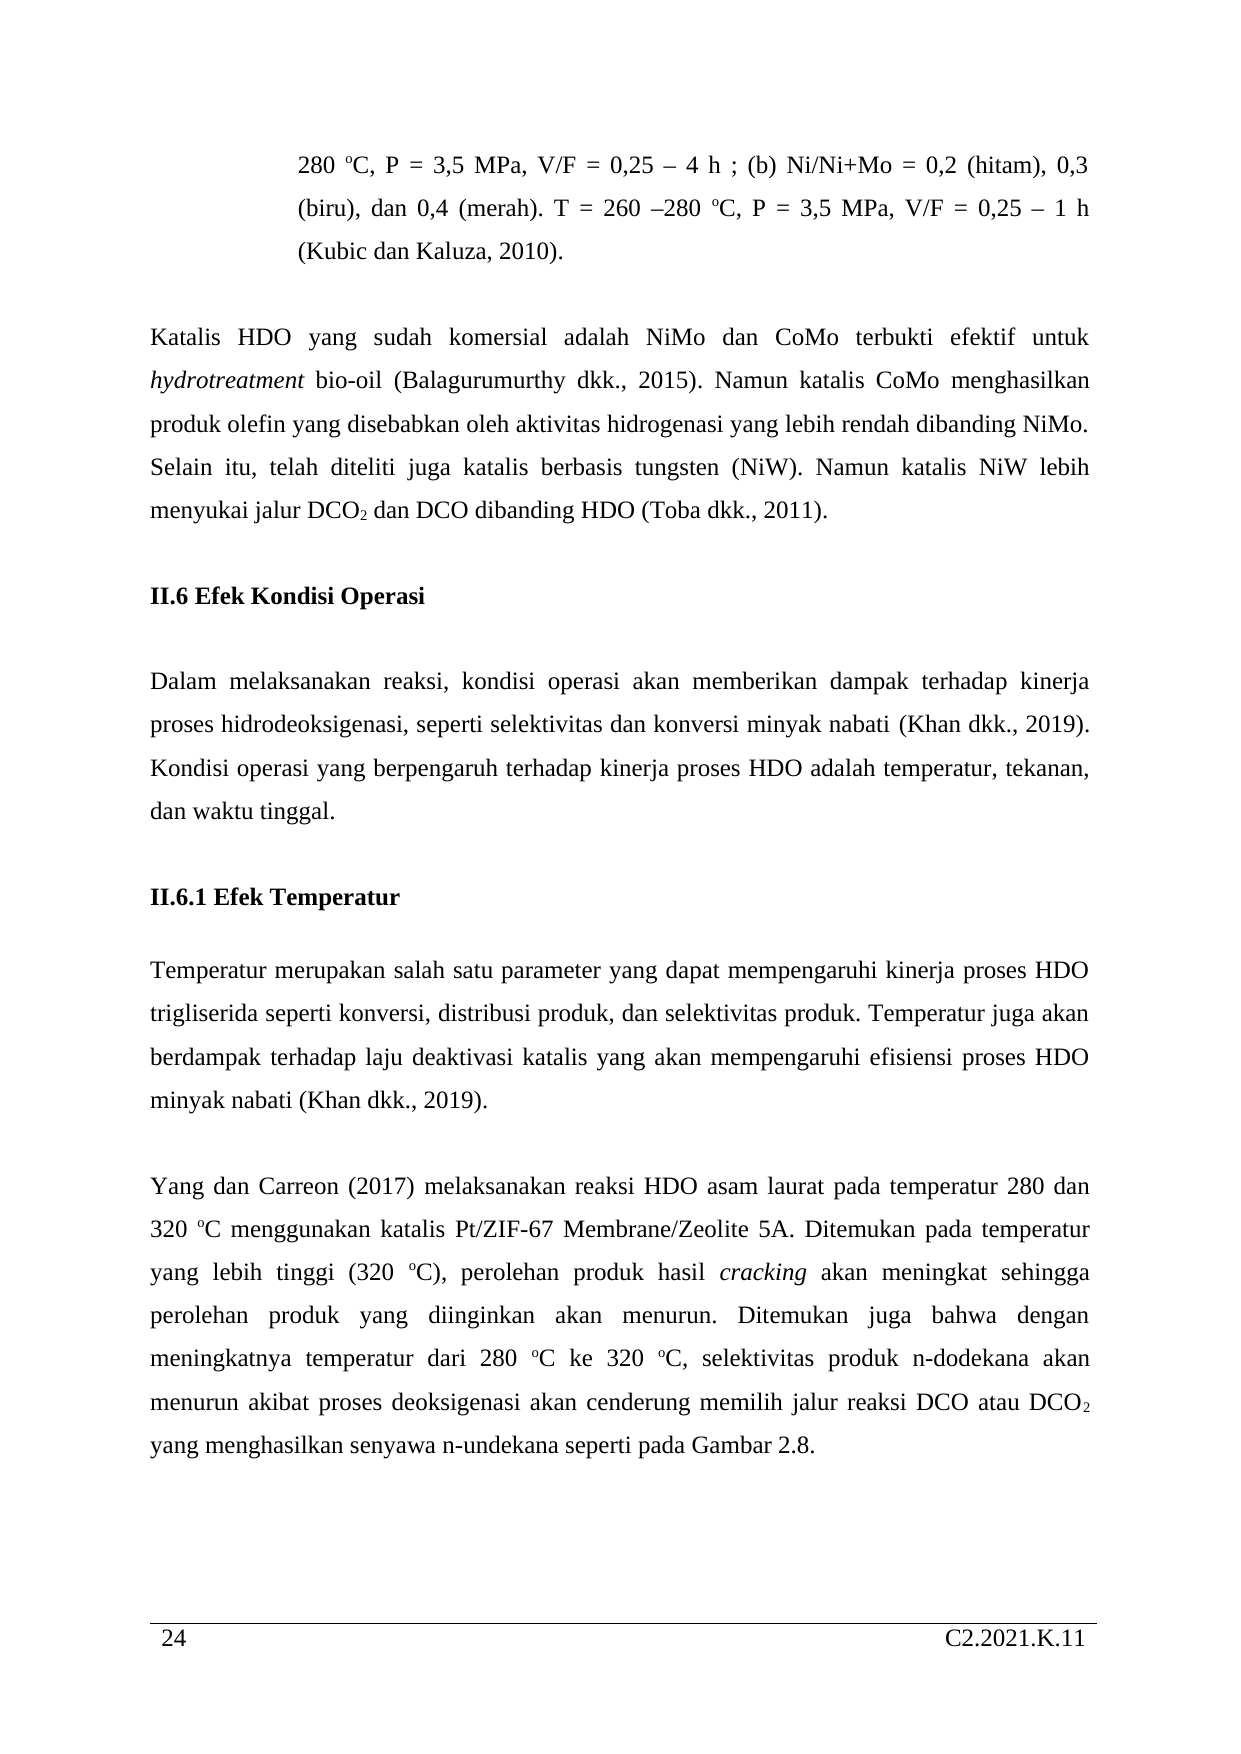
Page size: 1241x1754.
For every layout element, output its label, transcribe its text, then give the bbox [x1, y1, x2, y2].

subtitle Efek Kondisi Operasi [150, 581, 1090, 610]
subtitle Efek Temperatur [150, 882, 1090, 911]
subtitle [150, 150, 1090, 265]
text Yang dan Carreon (2017) melaksanakan reaksi HDO asam laurat pada temperatur 280 dan 320 oC menggunakan katalis Pt/ZIF-67 Membrane/Zeolite 5A. Ditemukan pada temperatur yang lebih tinggi (320 oC), perolehan produk hasil cracking akan meningkat sehingga perolehan produk yang diinginkan akan menurun. Ditemukan juga bahwa dengan meningkatnya temperatur dari 280 oC ke 320 oC, selektivitas produk n-dodekana akan menurun akibat proses deoksigenasi akan cenderung memilih jalur reaksi DCO atau DCO2 yang menghasilkan senyawa n-undekana seperti pada Gambar 2.8. [150, 1171, 1090, 1458]
text Katalis HDO yang sudah komersial adalah NiMo dan CoMo terbukti efektif untuk hydrotreatment bio-oil (Balagurumurthy dkk., 2015). Namun katalis CoMo menghasilkan produk olefin yang disebabkan oleh aktivitas hidrogenasi yang lebih rendah dibanding NiMo. Selain itu, telah diteliti juga katalis berbasis tungsten (NiW). Namun katalis NiW lebih menyukai jalur DCO2 dan DCO dibanding HDO (Toba dkk., 2011). [150, 322, 1090, 524]
text Temperatur merupakan salah satu parameter yang dapat mempengaruhi kinerja proses HDO trigliserida seperti konversi, distribusi produk, dan selektivitas produk. Temperatur juga akan berdampak terhadap laju deaktivasi katalis yang akan mempengaruhi efisiensi proses HDO minyak nabati (Khan dkk., 2019). [150, 955, 1090, 1113]
text Dalam melaksanakan reaksi, kondisi operasi akan memberikan dampak terhadap kinerja proses hidrodeoksigenasi, seperti selektivitas dan konversi minyak nabati (Khan dkk., 2019). Kondisi operasi yang berpengaruh terhadap kinerja proses HDO adalah temperatur, tekanan, dan waktu tinggal. [150, 666, 1090, 824]
